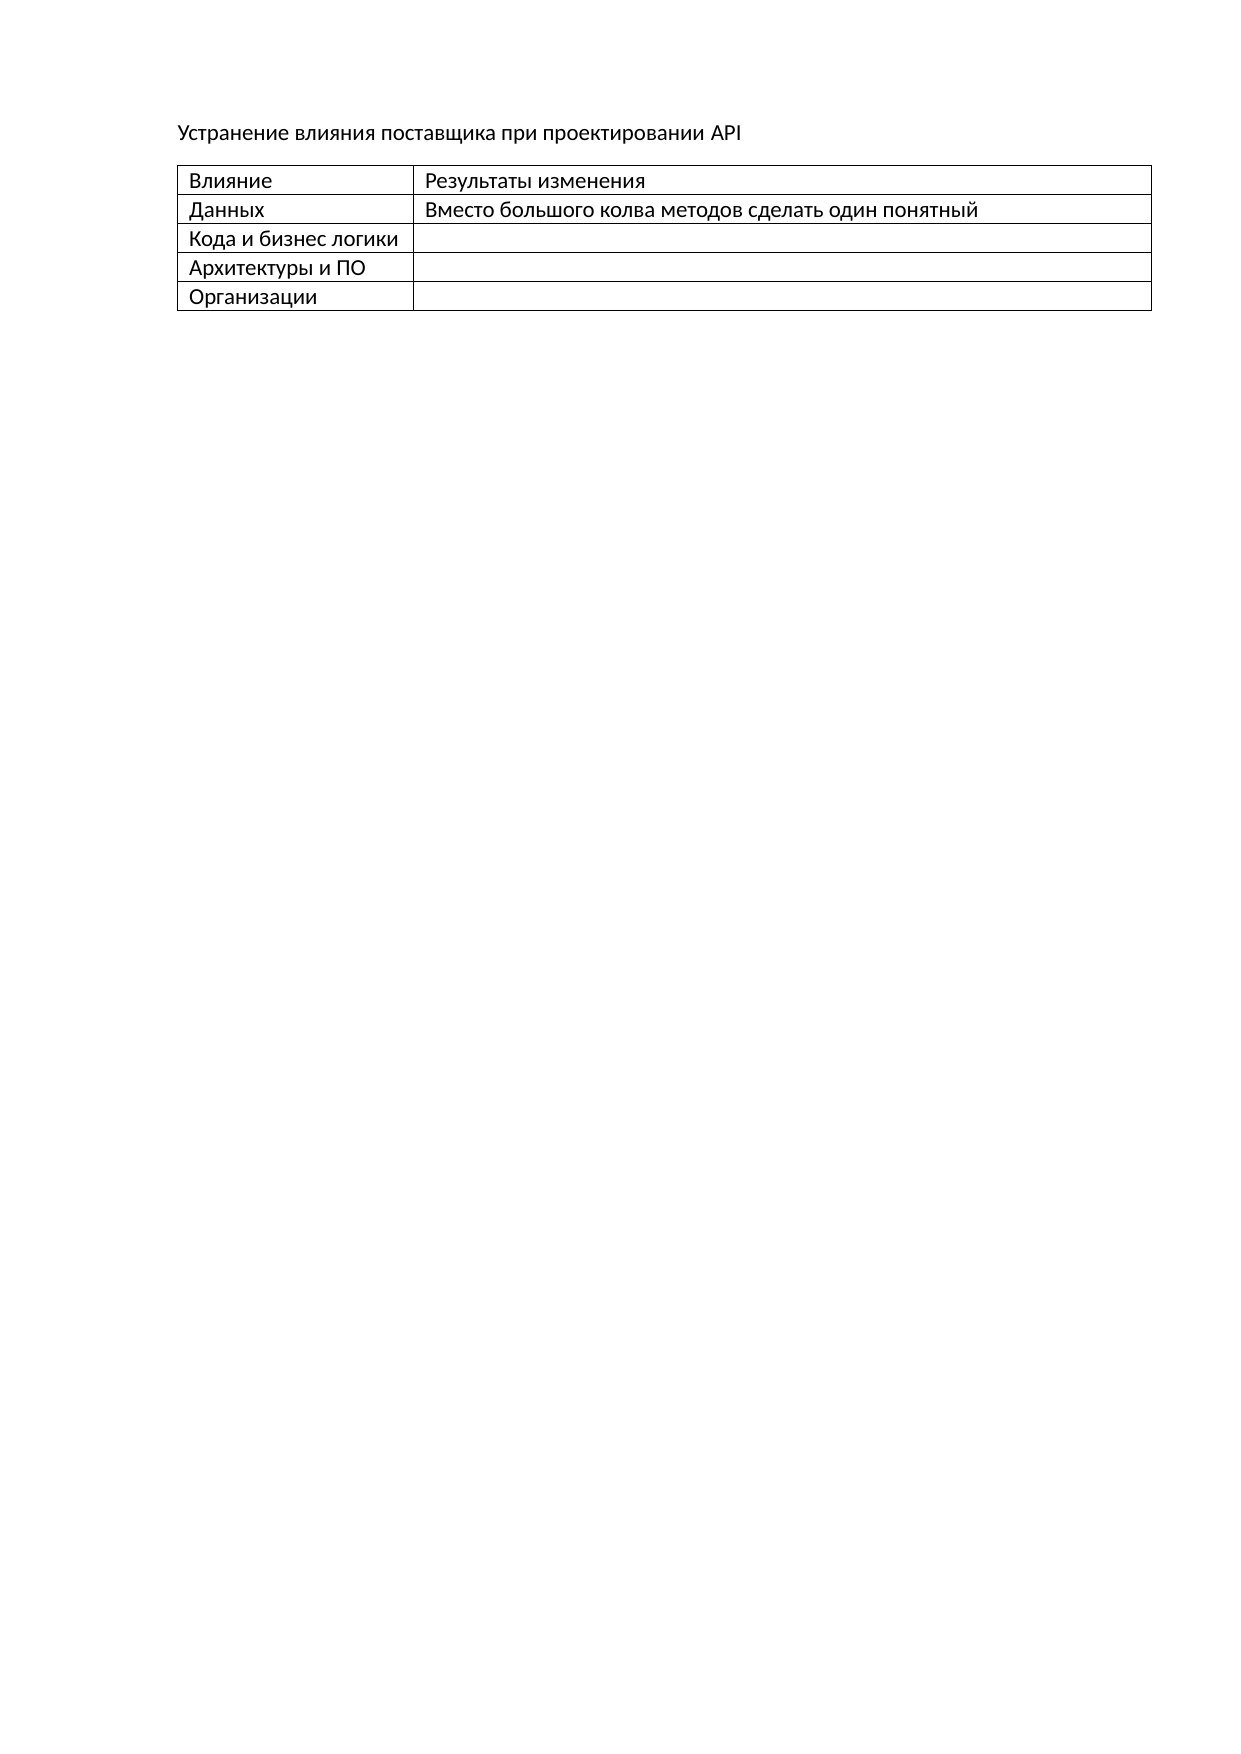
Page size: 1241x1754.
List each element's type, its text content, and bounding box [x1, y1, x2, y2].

table_cell Вместо большого колва методов сделать один понятный [414, 195, 1151, 223]
table_cell [414, 253, 1151, 281]
table_cell Организации [178, 282, 413, 310]
table_cell Кода и бизнес логики [178, 224, 413, 252]
table_header Результаты изменения [414, 166, 1151, 194]
text Устранение влияния поставщика при проектировании API [177, 118, 1152, 146]
table_cell Архитектуры и ПО [178, 253, 413, 281]
table_cell [414, 224, 1151, 252]
table_header Влияние [178, 166, 413, 194]
table_cell Данных [178, 195, 413, 223]
table_cell [414, 282, 1151, 310]
